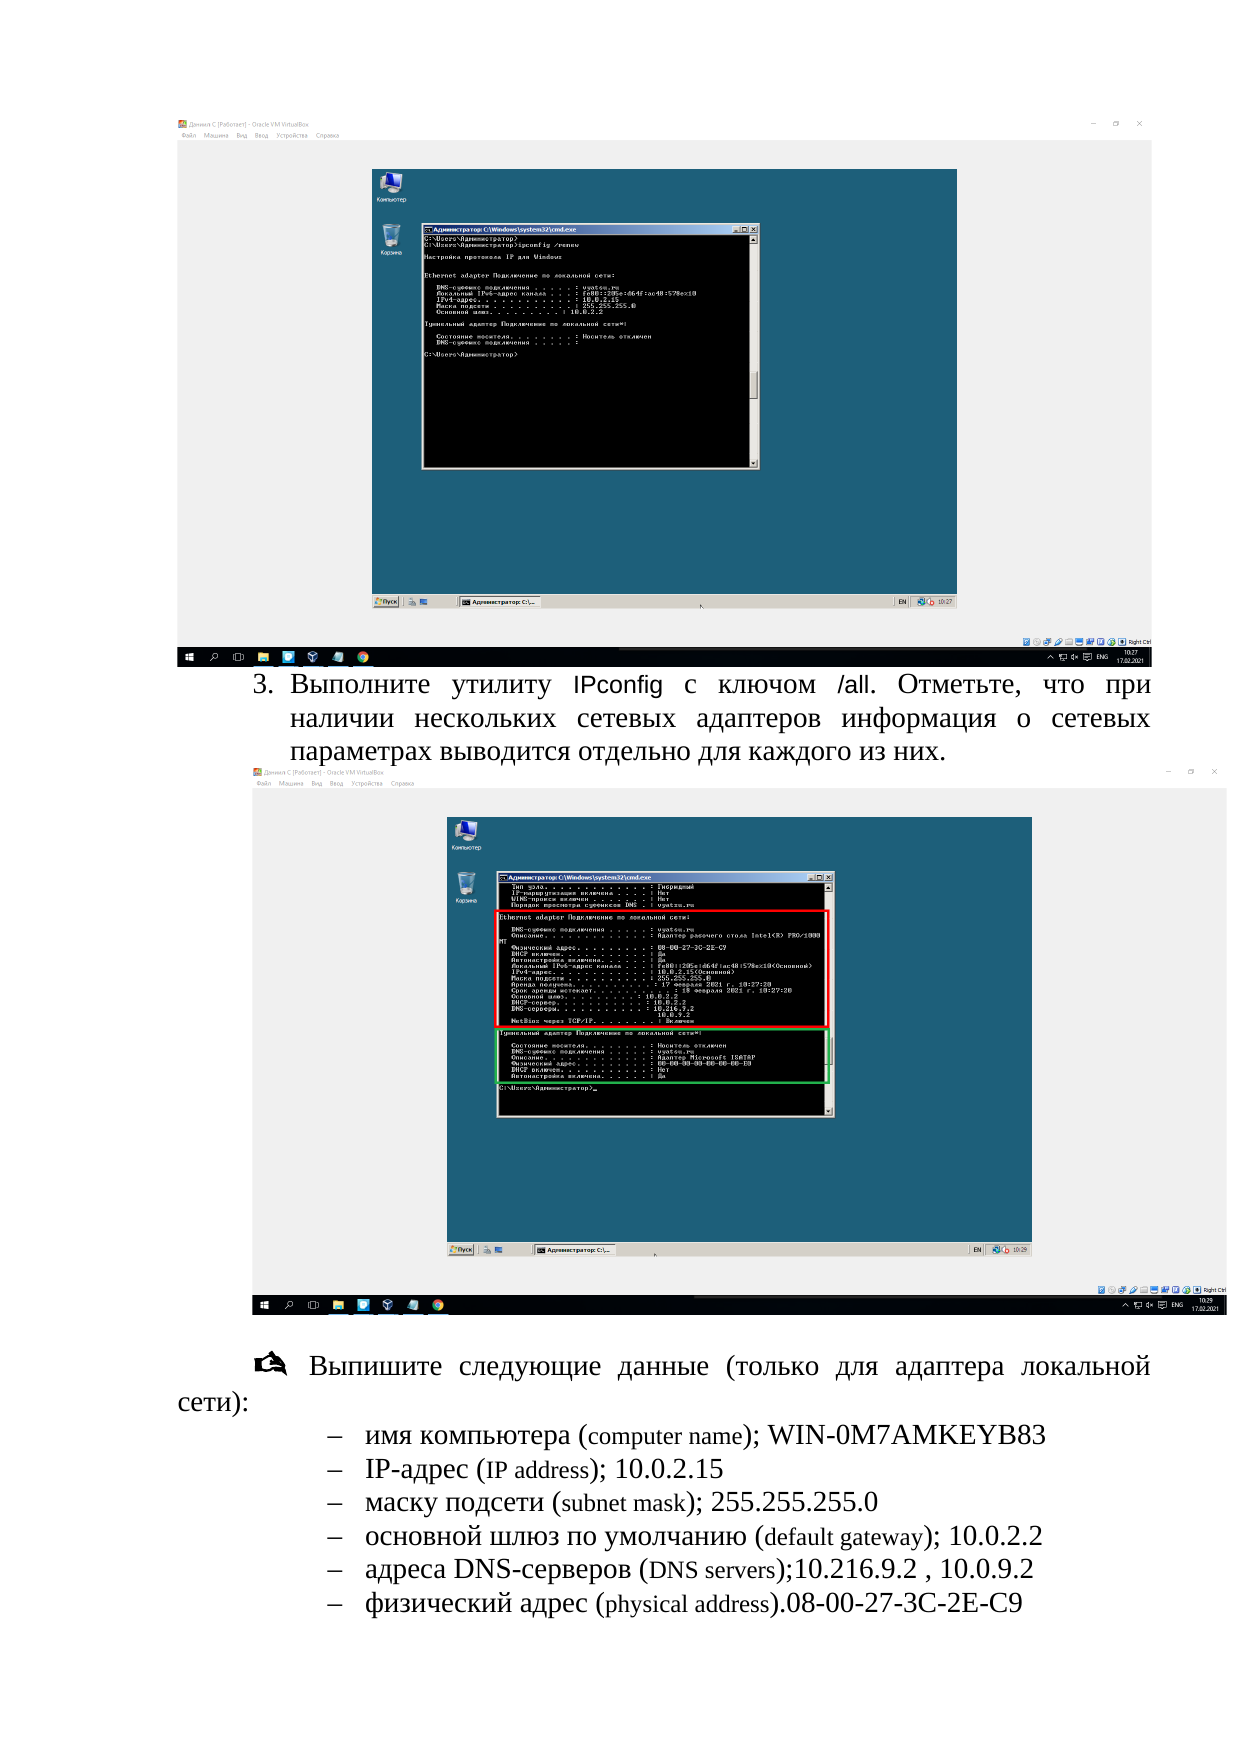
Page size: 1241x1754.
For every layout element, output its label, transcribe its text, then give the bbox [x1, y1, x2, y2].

list имя компьютера (computer name); WIN-0M7AMKEYB83 [327, 1417, 1152, 1451]
picture [177, 118, 1152, 667]
list маску подсети (subnet mask); 255.255.255.0 [327, 1484, 1152, 1518]
list Выполните утилиту IPconfig с ключом /all. Отметьте, что при наличии нескольких сетевых адаптеров информация о сетевых параметрах выводится отдельно для каждого из них. [252, 667, 1152, 766]
picture [252, 766, 1227, 1315]
list основной шлюз по умолчанию (default gateway); 10.0.2.2 [327, 1518, 1152, 1552]
list физический адрес (physical address).08-00-27-3C-2E-C9 [327, 1585, 1152, 1619]
list IP-адрес (IP address); 10.0.2.15 [327, 1451, 1152, 1484]
list Выпишите следующие данные (только для адаптера локальной сети): [177, 1348, 1152, 1417]
list адреса DNS-серверов (DNS servers);10.216.9.2 , 10.0.9.2 [327, 1552, 1152, 1585]
